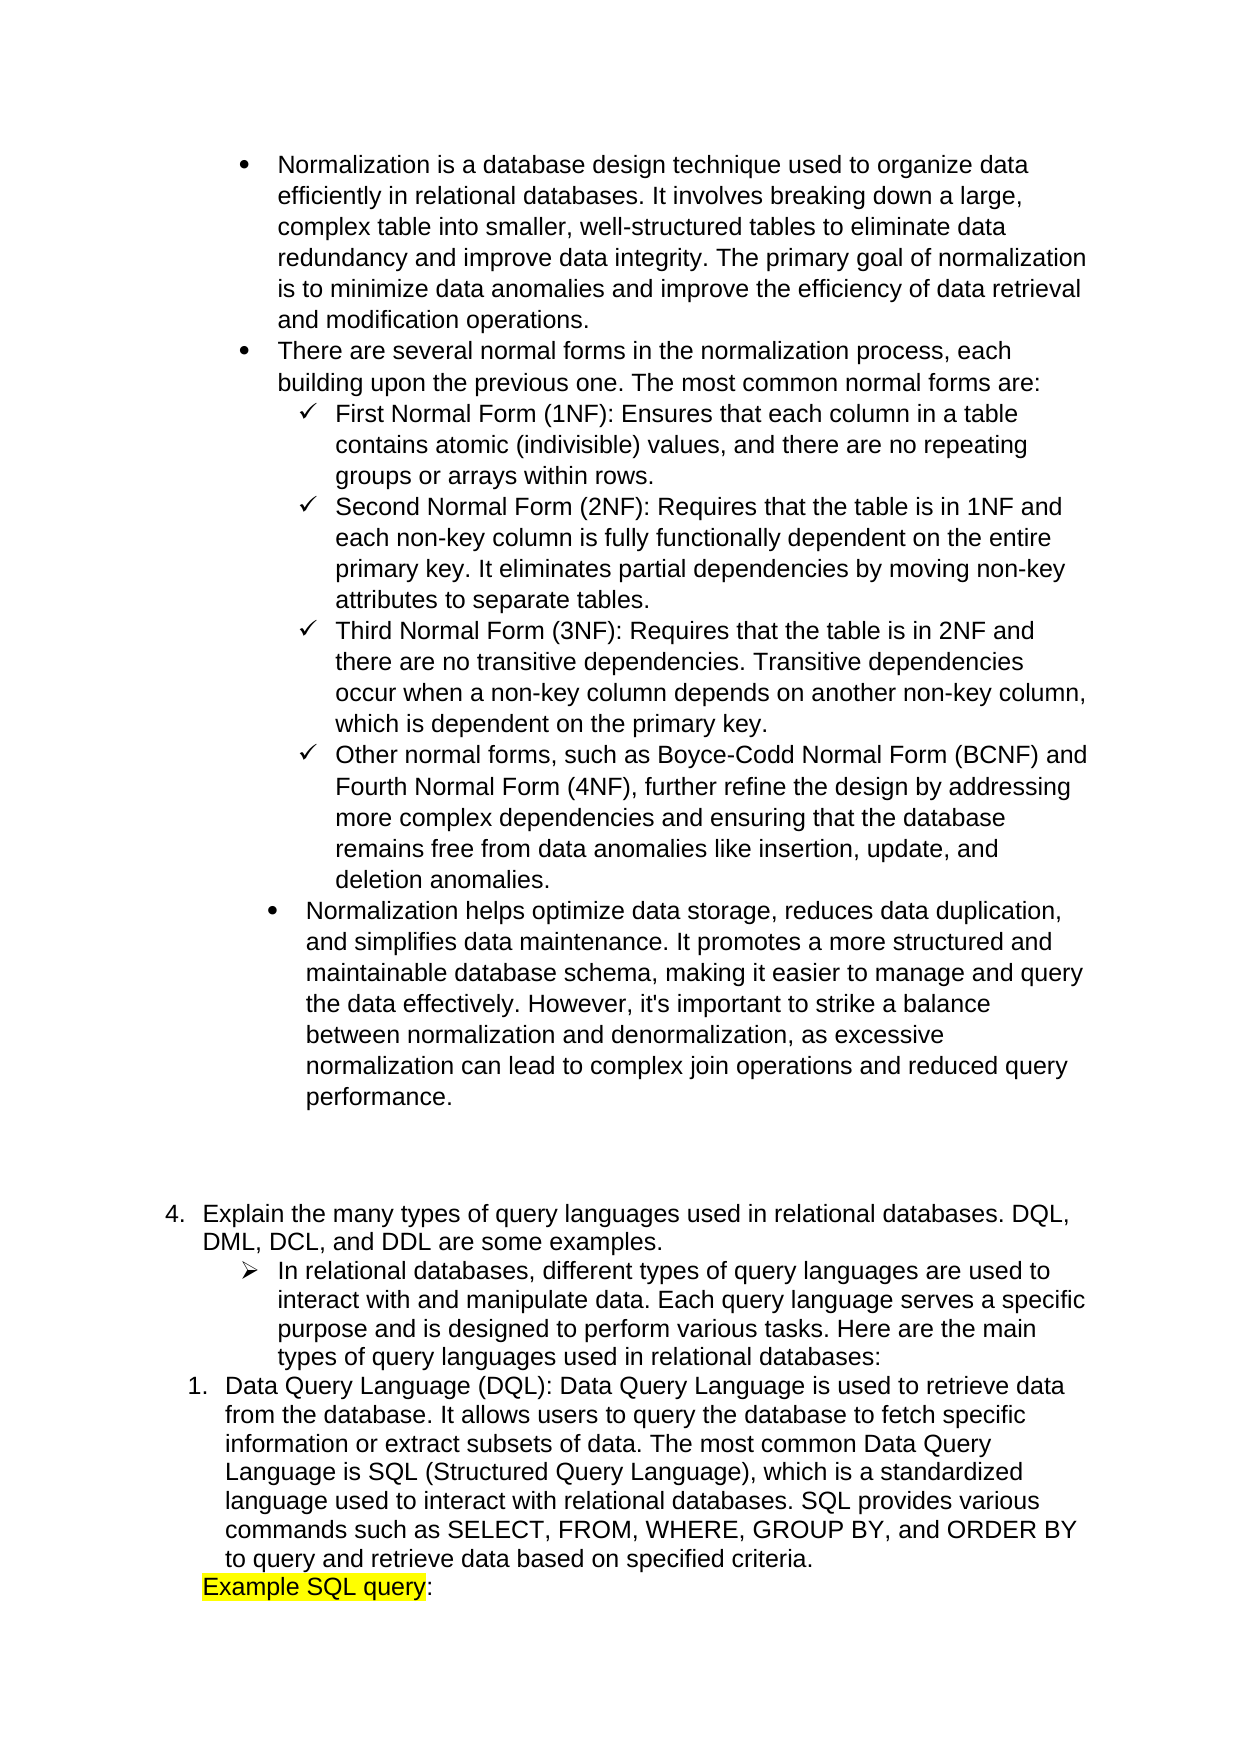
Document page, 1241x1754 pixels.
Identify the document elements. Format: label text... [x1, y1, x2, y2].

text Example SQL query: [202, 1572, 1090, 1601]
list Third Normal Form (3NF): Requires that the table is in 2NF and there are no transitive dependencies. Transitive dependencies occur when a non-key column depends on another non-key column, which is dependent on the primary key. [298, 616, 1090, 738]
list There are several normal forms in the normalization process, each building upon the previous one. The most common normal forms are: [240, 336, 1090, 396]
list Explain the many types of query languages used in relational databases. DQL, DML, DCL, and DDL are some examples. [165, 1198, 1090, 1256]
list Normalization helps optimize data storage, reduces data duplication, and simplifies data maintenance. It promotes a more structured and maintainable database schema, making it easier to manage and query the data effectively. However, it's important to strike a balance between normalization and denormalization, as excessive normalization can lead to complex join operations and reduced query performance. [268, 896, 1090, 1111]
list Data Query Language (DQL): Data Query Language is used to retrieve data from the database. It allows users to query the database to fetch specific information or extract subsets of data. The most common Data Query Language is SQL (Structured Query Language), which is a standardized language used to interact with relational databases. SQL provides various commands such as SELECT, FROM, WHERE, GROUP BY, and ORDER BY to query and retrieve data based on specified criteria. [187, 1371, 1090, 1572]
list Other normal forms, such as Boyce-Codd Normal Form (BCNF) and Fourth Normal Form (4NF), further refine the design by addressing more complex dependencies and ensuring that the database remains free from data anomalies like insertion, update, and deletion anomalies. [298, 740, 1090, 893]
list First Normal Form (1NF): Ensures that each column in a table contains atomic (indivisible) values, and there are no repeating groups or arrays within rows. [298, 398, 1090, 489]
list In relational databases, different types of query languages are used to interact with and manipulate data. Each query language serves a specific purpose and is designed to perform various tasks. Here are the main types of query languages used in relational databases: [240, 1256, 1090, 1371]
list Second Normal Form (2NF): Requires that the table is in 1NF and each non-key column is fully functionally dependent on the entire primary key. It eliminates partial dependencies by moving non-key attributes to separate tables. [298, 492, 1090, 614]
list Normalization is a database design technique used to organize data efficiently in relational databases. It involves breaking down a large, complex table into smaller, well-structured tables to eliminate data redundancy and improve data integrity. The primary goal of normalization is to minimize data anomalies and improve the efficiency of data retrieval and modification operations. [240, 150, 1090, 334]
